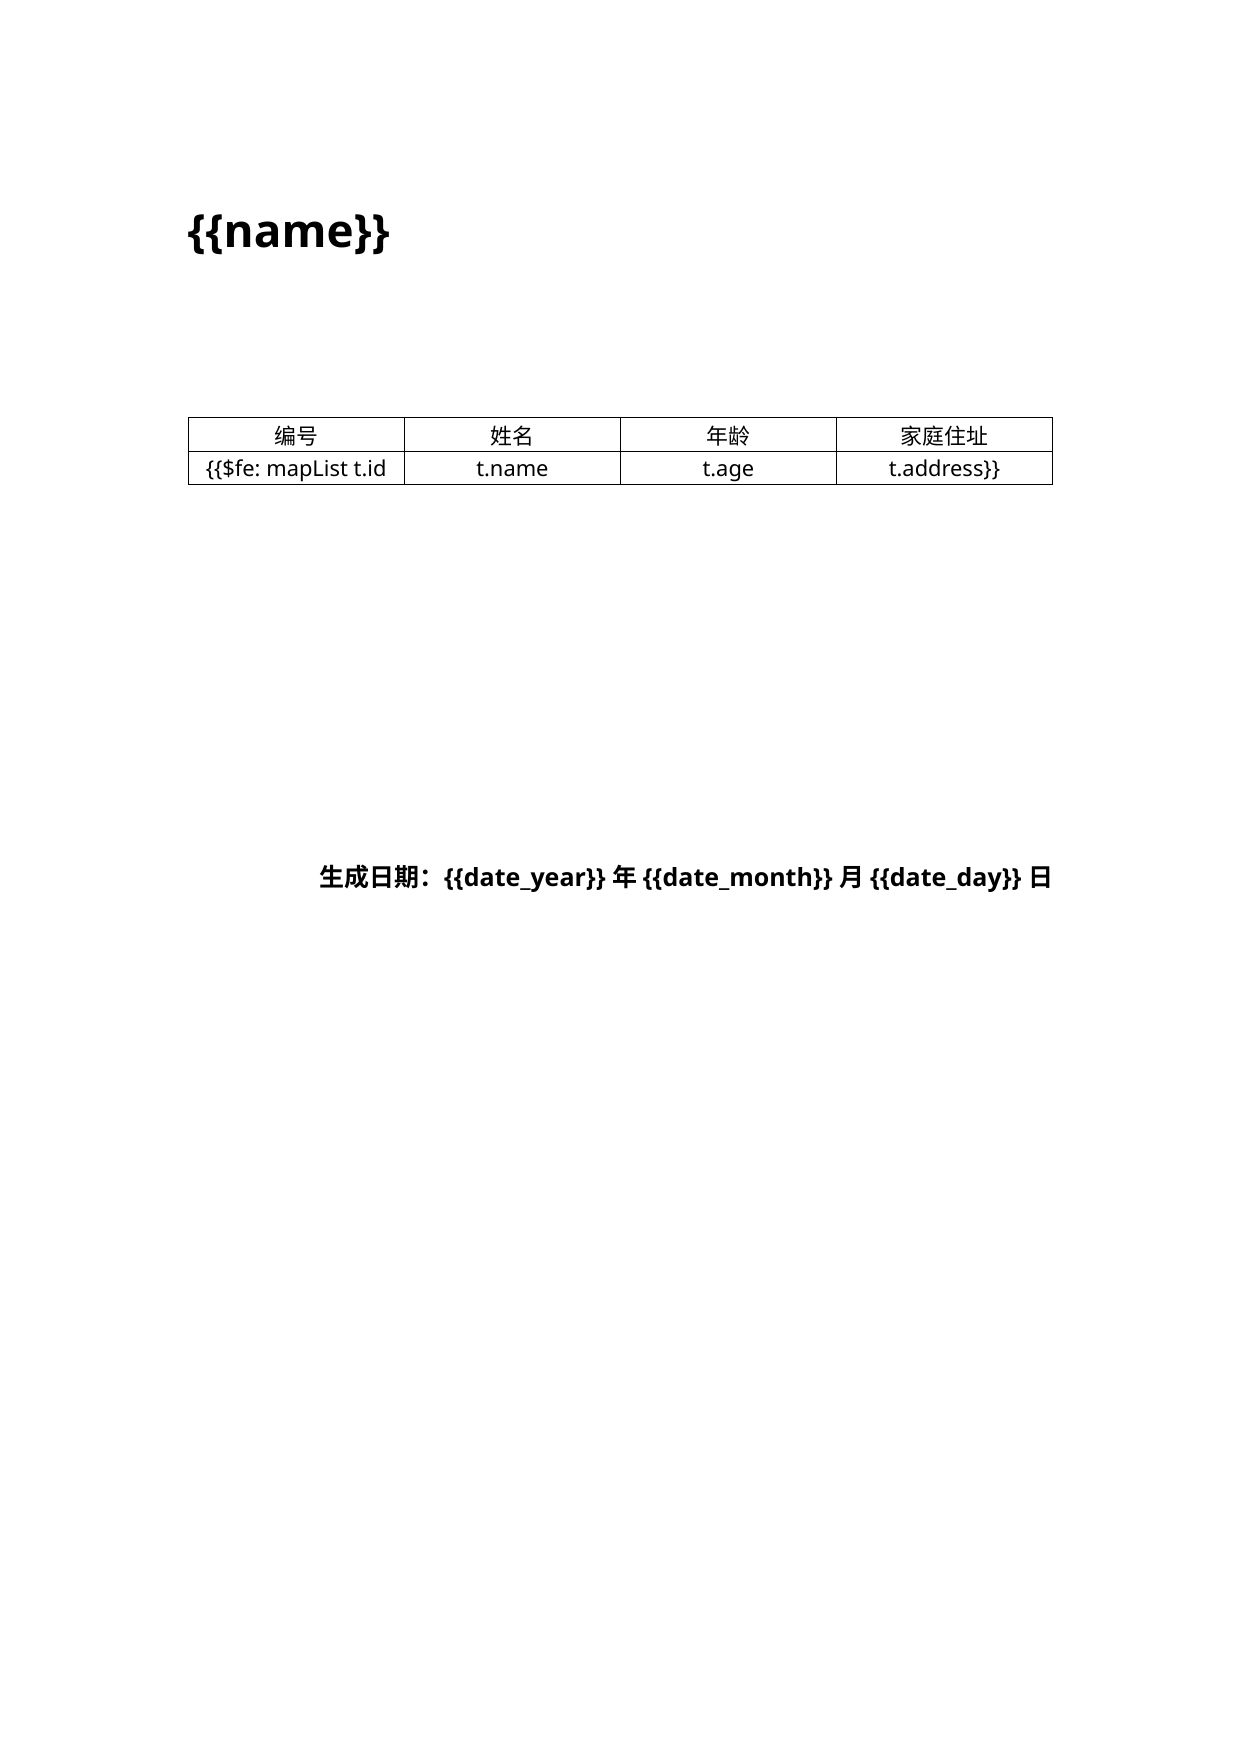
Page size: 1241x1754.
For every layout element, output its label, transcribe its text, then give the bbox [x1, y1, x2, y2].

text 生成日期：{{date_year}} 年 {{date_month}} 月 {{date_day}} 日 [187, 843, 1053, 908]
subtitle {{name}} [187, 197, 1053, 262]
table_cell t.age [621, 452, 836, 484]
table_cell t.address}} [837, 452, 1052, 484]
table_header 年龄 [621, 418, 836, 451]
table_header 家庭住址 [837, 418, 1052, 451]
table_cell {{$fe: mapList t.id [189, 452, 404, 484]
table_header 编号 [189, 418, 404, 451]
table_header 姓名 [405, 418, 620, 451]
table_cell t.name [405, 452, 620, 484]
